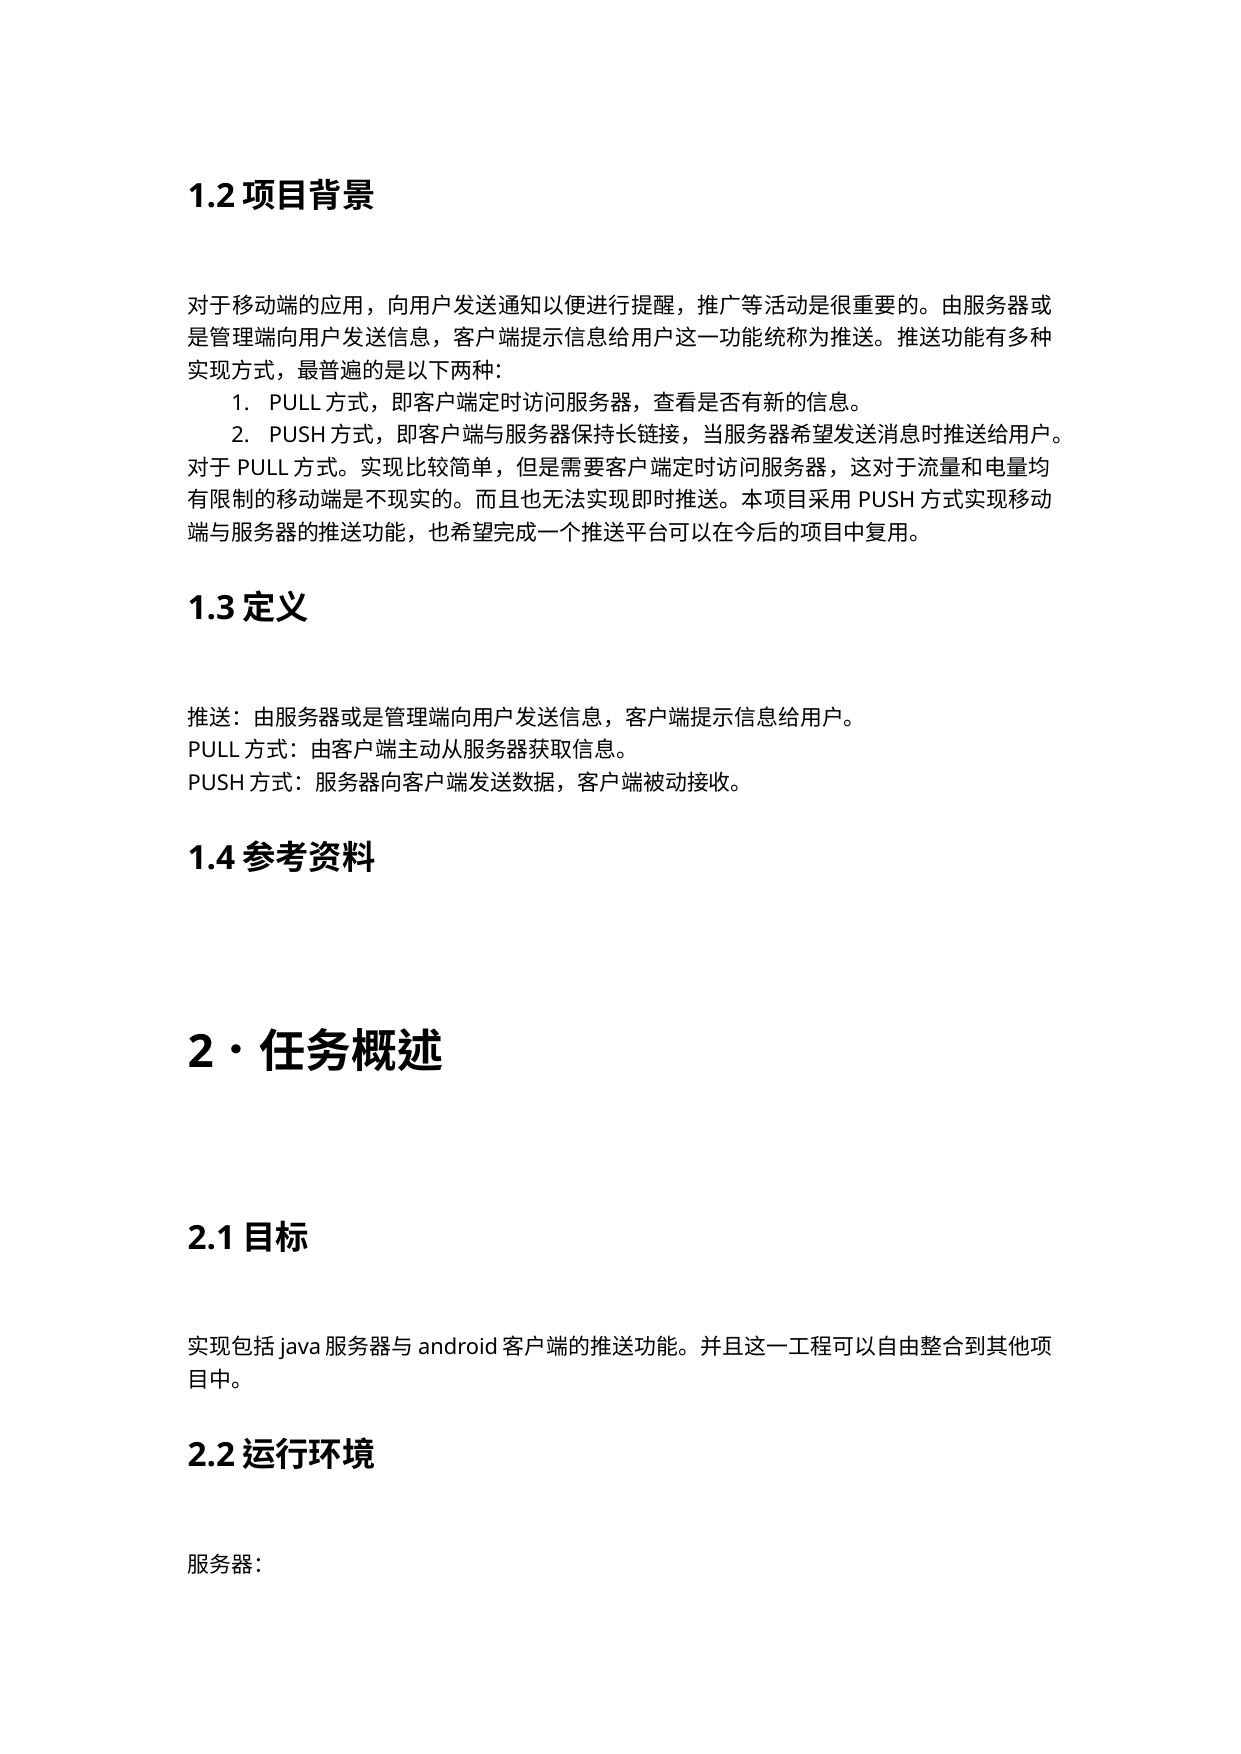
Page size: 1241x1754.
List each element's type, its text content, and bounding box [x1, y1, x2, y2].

list PULL方式，即客户端定时访问服务器，查看是否有新的信息。 [231, 385, 1053, 417]
text PULL方式：由客户端主动从服务器获取信息。 [187, 732, 1053, 764]
subtitle 2.2运行环境 [187, 1421, 1053, 1486]
subtitle 2．任务概述 [187, 1017, 1053, 1082]
text 对于移动端的应用，向用户发送通知以便进行提醒，推广等活动是很重要的。由服务器或是管理端向用户发送信息，客户端提示信息给用户这一功能统称为推送。推送功能有多种实现方式，最普遍的是以下两种： [187, 287, 1053, 385]
subtitle 1.4参考资料 [187, 824, 1053, 889]
subtitle 1.3定义 [187, 574, 1053, 639]
subtitle 1.2项目背景 [187, 162, 1053, 227]
list PUSH方式，即客户端与服务器保持长链接，当服务器希望发送消息时推送给用户。 [231, 417, 1053, 450]
subtitle 2.1目标 [187, 1204, 1053, 1269]
text 实现包括java服务器与android客户端的推送功能。并且这一工程可以自由整合到其他项目中。 [187, 1329, 1053, 1394]
text PUSH方式：服务器向客户端发送数据，客户端被动接收。 [187, 764, 1053, 797]
text 服务器： [187, 1546, 1053, 1579]
text 推送：由服务器或是管理端向用户发送信息，客户端提示信息给用户。 [187, 699, 1053, 732]
text 对于PULL方式。实现比较简单，但是需要客户端定时访问服务器，这对于流量和电量均有限制的移动端是不现实的。而且也无法实现即时推送。本项目采用PUSH方式实现移动端与服务器的推送功能，也希望完成一个推送平台可以在今后的项目中复用。 [187, 450, 1053, 547]
